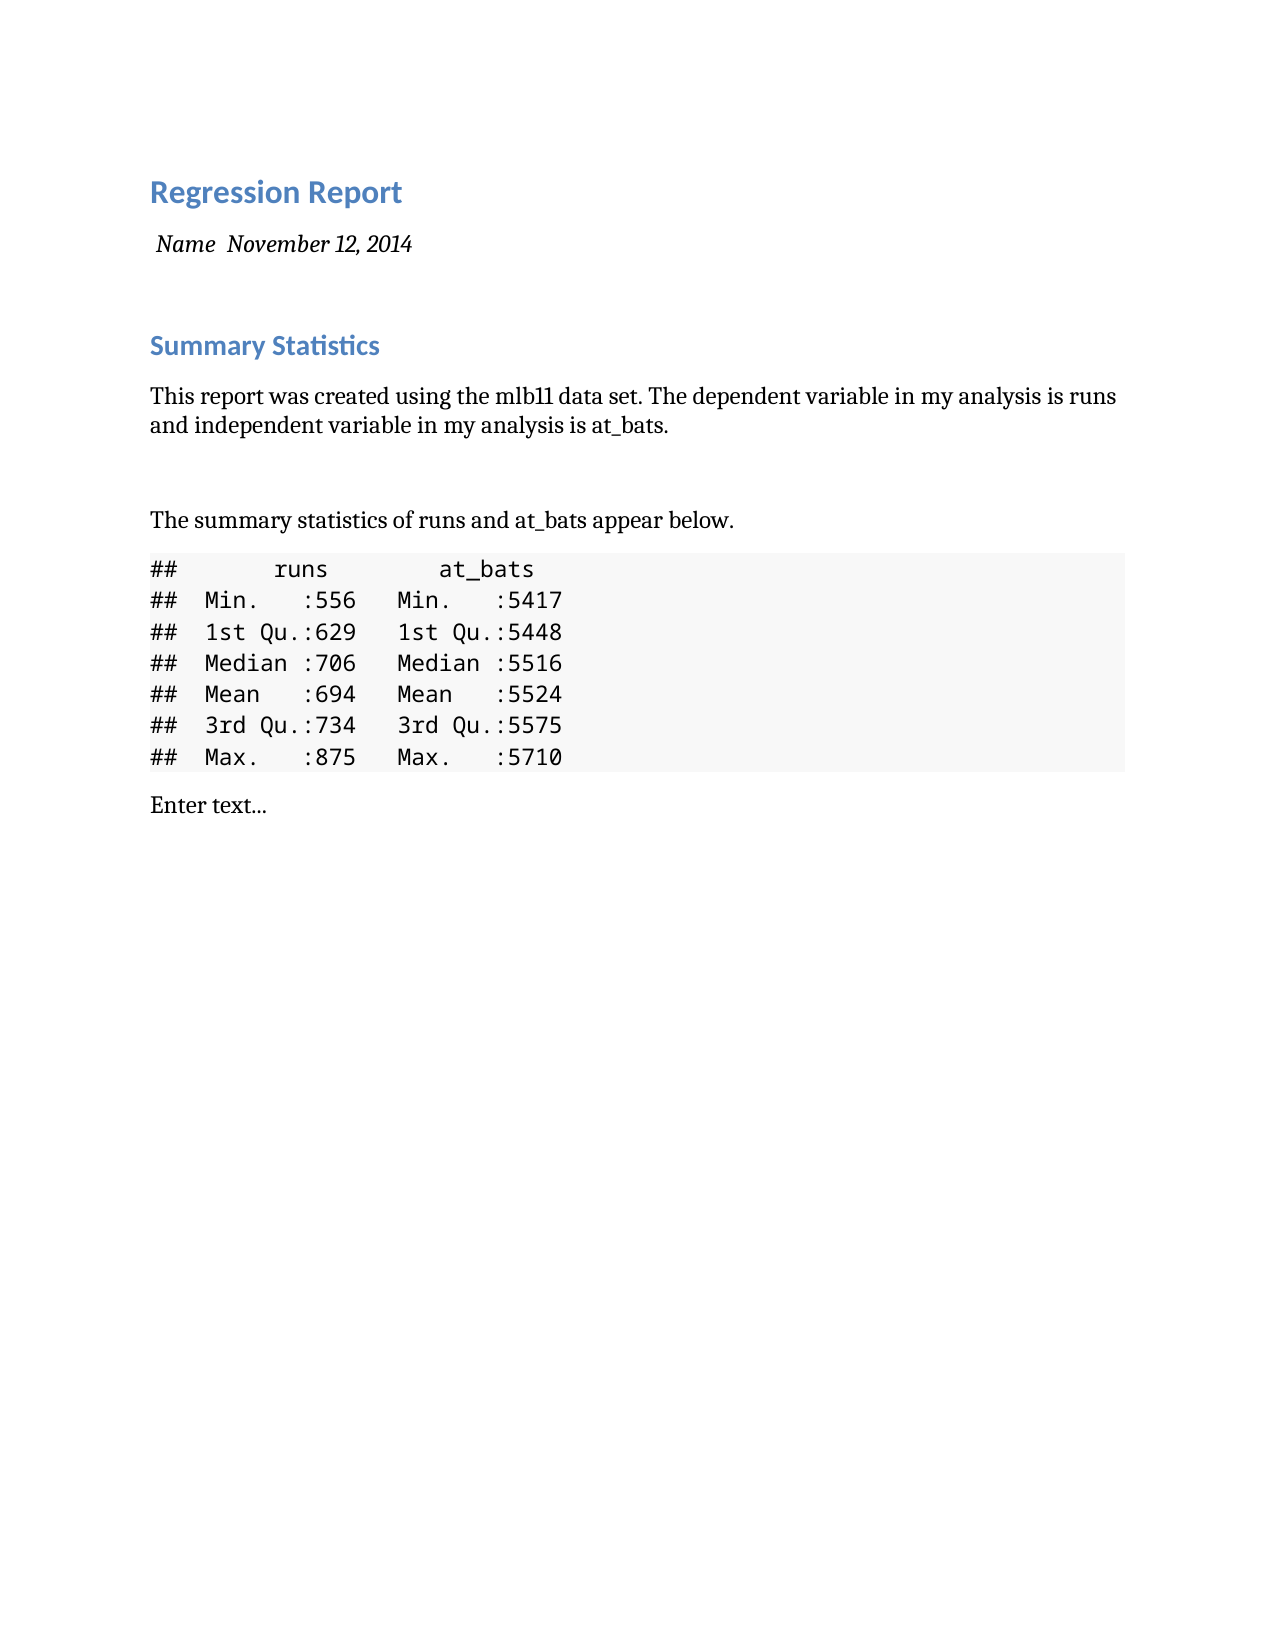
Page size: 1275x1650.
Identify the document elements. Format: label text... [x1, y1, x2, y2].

text Name November 12, 2014 [150, 230, 1125, 259]
subtitle Summary Statistics [150, 327, 1125, 363]
text The summary statistics of runs and at_bats appear below. [150, 506, 1125, 534]
text This report was created using the mlb11 data set. The dependent variable in my analysis is runs and independent variable in my analysis is at_bats. [150, 382, 1125, 439]
subtitle Regression Report [150, 171, 1125, 212]
text Enter text... [150, 791, 1125, 819]
text ## runs at_bats ## Min. :556 Min. :5417 ## 1st Qu.:629 1st Qu.:5448 ## Median :706 Median :5516 ## Mean :694 Mean :5524 ## 3rd Qu.:734 3rd Qu.:5575 ## Max. :875 Max. :5710 [150, 553, 1125, 772]
